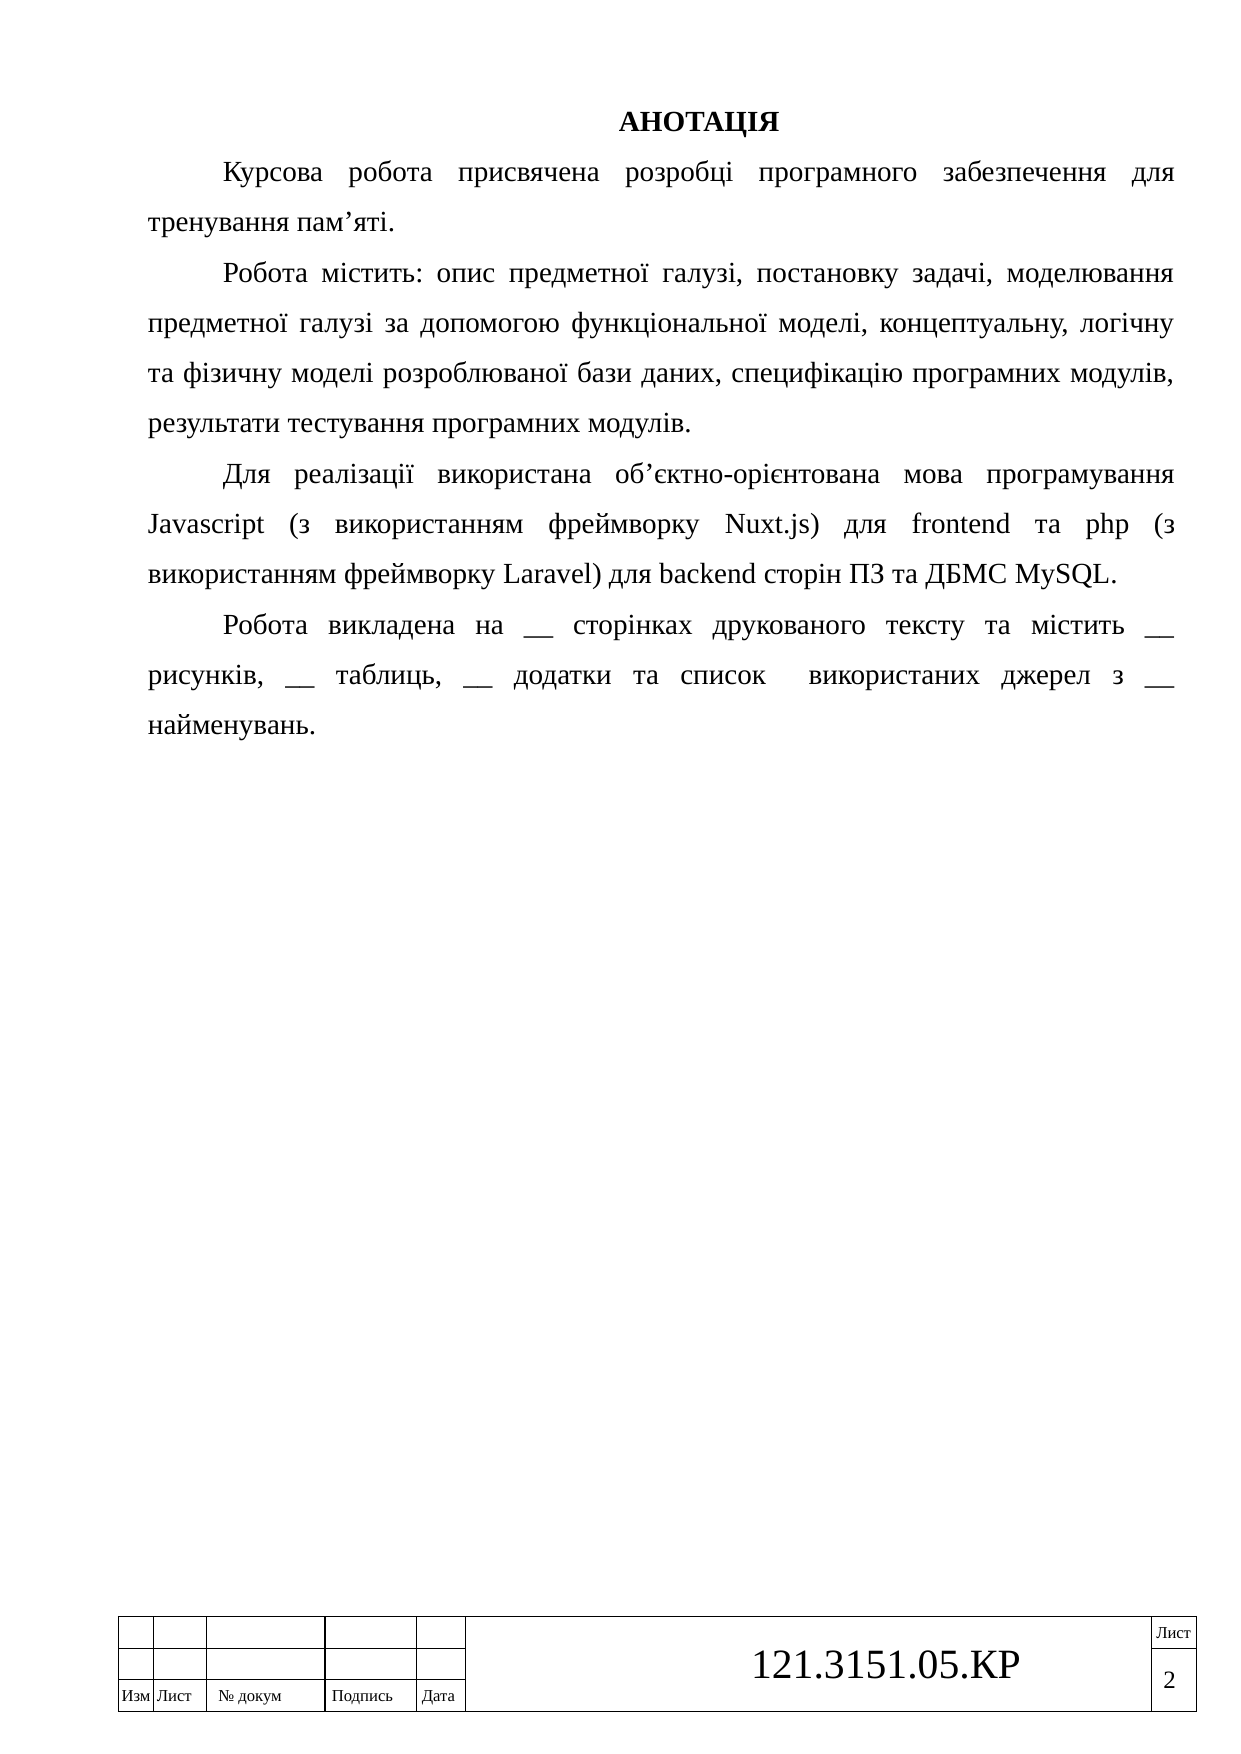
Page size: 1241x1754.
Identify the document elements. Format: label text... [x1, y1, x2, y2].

text Для реалізації використана об’єктно-орієнтована мова програмування Javascript (з використанням фреймворку Nuxt.js) для frontend та php (з використанням фреймворку Laravel) для backend сторін ПЗ та ДБМС MySQL. [148, 456, 1175, 590]
text Курсова робота присвячена розробці програмного забезпечення для тренування пам’яті. [148, 154, 1175, 238]
text Робота містить: опис предметної галузі, постановку задачі, моделювання предметної галузі за допомогою функціональної моделі, концептуальну, логічну та фізичну моделі розроблюваної бази даних, специфікацію програмних модулів, результати тестування програмних модулів. [148, 255, 1175, 439]
text Робота викладена на __ сторінках друкованого тексту та містить __ рисунків, __ таблиць, __ додатки та список використаних джерел з __ найменувань. [148, 607, 1175, 741]
text АНОТАЦІЯ [148, 104, 1175, 137]
